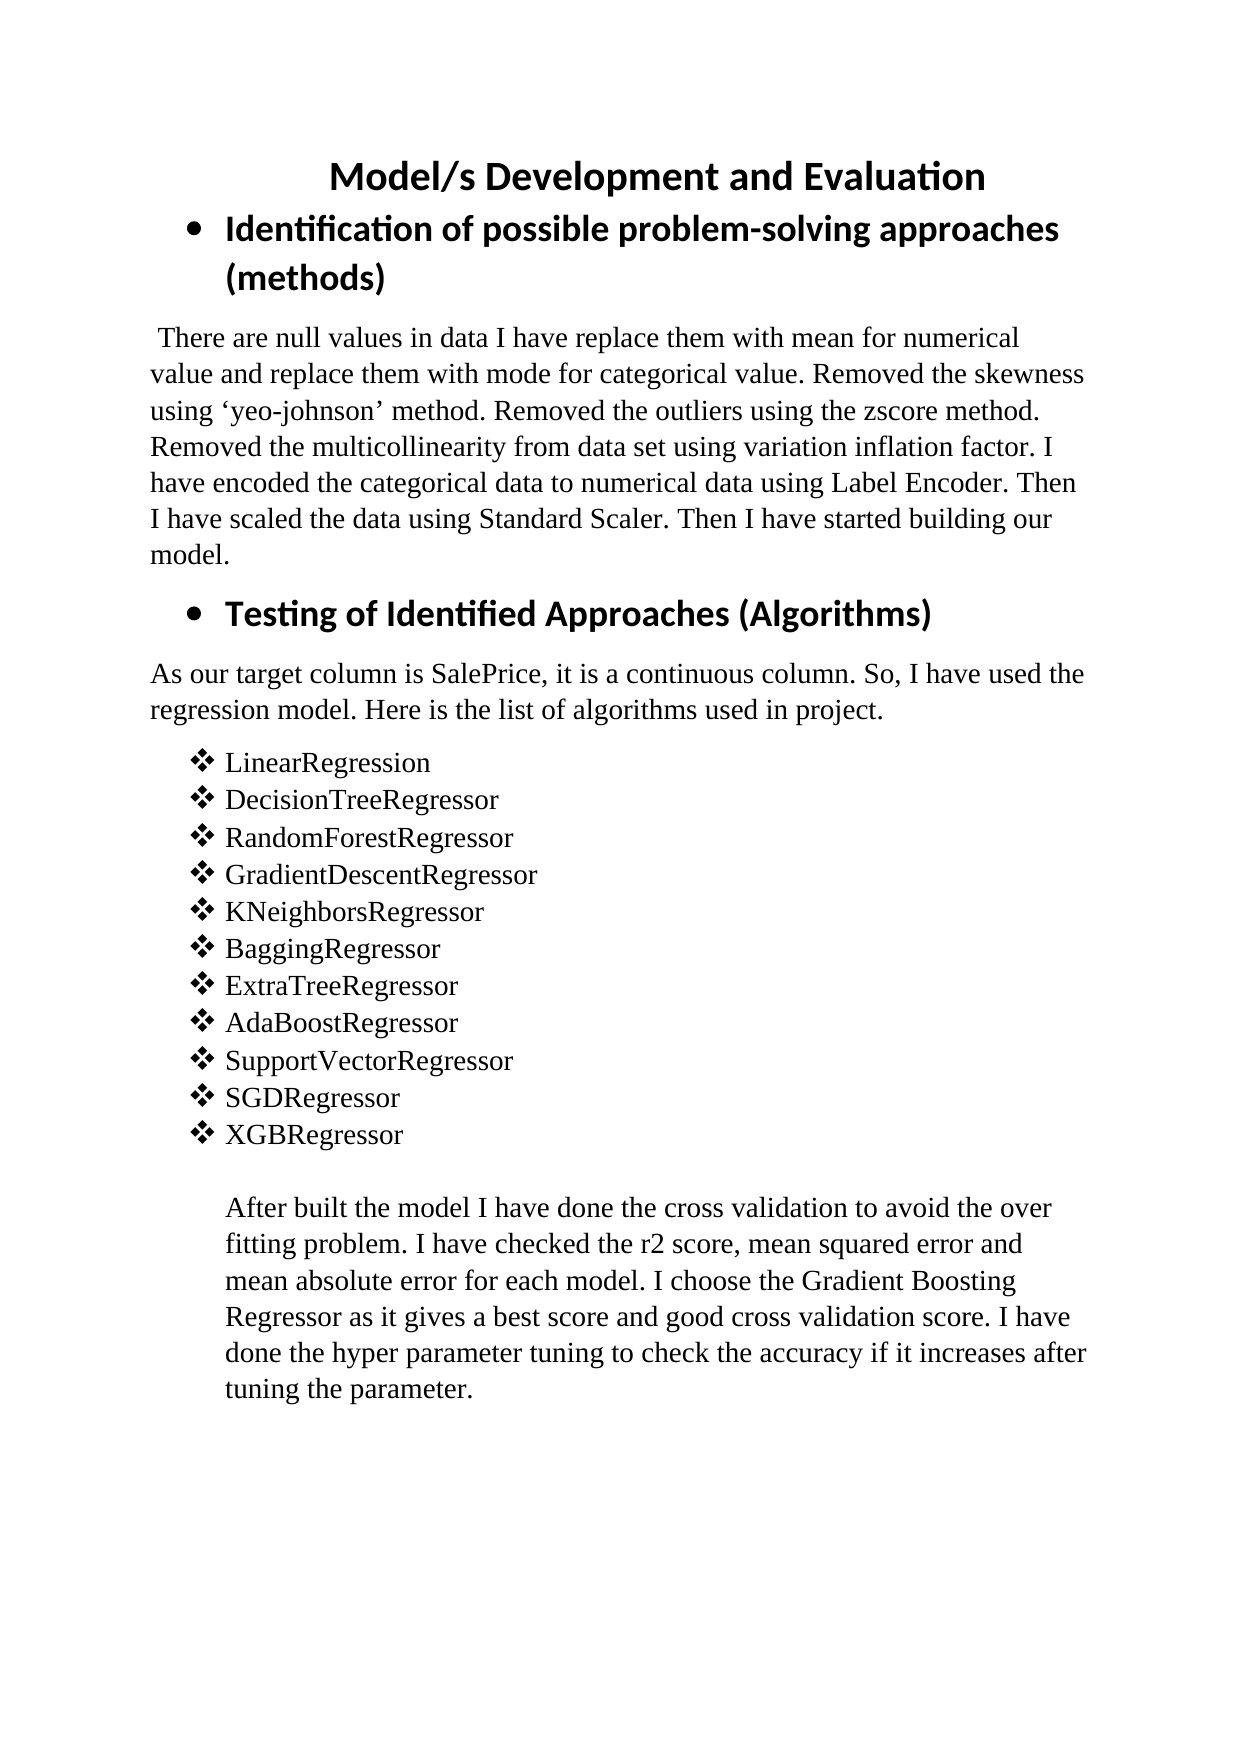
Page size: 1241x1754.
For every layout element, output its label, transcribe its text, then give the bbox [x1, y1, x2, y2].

list SGDRegressor [187, 1080, 1090, 1114]
list BaggingRegressor [187, 931, 1090, 966]
list Model/s Development and Evaluation [225, 150, 1090, 201]
list LinearRegression [187, 745, 1090, 780]
list Testing of Identified Approaches (Algorithms) [187, 590, 1090, 636]
list After built the model I have done the cross validation to avoid the over fitting problem. I have checked the r2 score, mean squared error and mean absolute error for each model. I choose the Gradient Boosting Regressor as it gives a best score and good cross validation score. I have done the hyper parameter tuning to check the accuracy if it increases after tuning the parameter. [225, 1191, 1090, 1405]
list DecisionTreeRegressor [187, 782, 1090, 817]
list RandomForestRegressor [187, 820, 1090, 854]
list AdaBoostRegressor [187, 1006, 1090, 1040]
list GradientDescentRegressor [187, 857, 1090, 891]
text There are null values in data I have replace them with mean for numerical value and replace them with mode for categorical value. Removed the skewness using ‘yeo-johnson’ method. Removed the outliers using the zscore method. Removed the multicollinearity from data set using variation inflation factor. I have encoded the categorical data to numerical data using Label Encoder. Then I have scaled the data using Standard Scaler. Then I have started building our model. [150, 321, 1090, 571]
list XGBRegressor [187, 1117, 1090, 1152]
list SupportVectorRegressor [187, 1043, 1090, 1077]
text As our target column is SalePrice, it is a continuous column. So, I have used the regression model. Here is the list of algorithms used in project. [150, 656, 1090, 726]
list ExtraTreeRegressor [187, 968, 1090, 1003]
list KNeighborsRegressor [187, 894, 1090, 928]
list Identification of possible problem-solving approaches (methods) [187, 205, 1090, 300]
